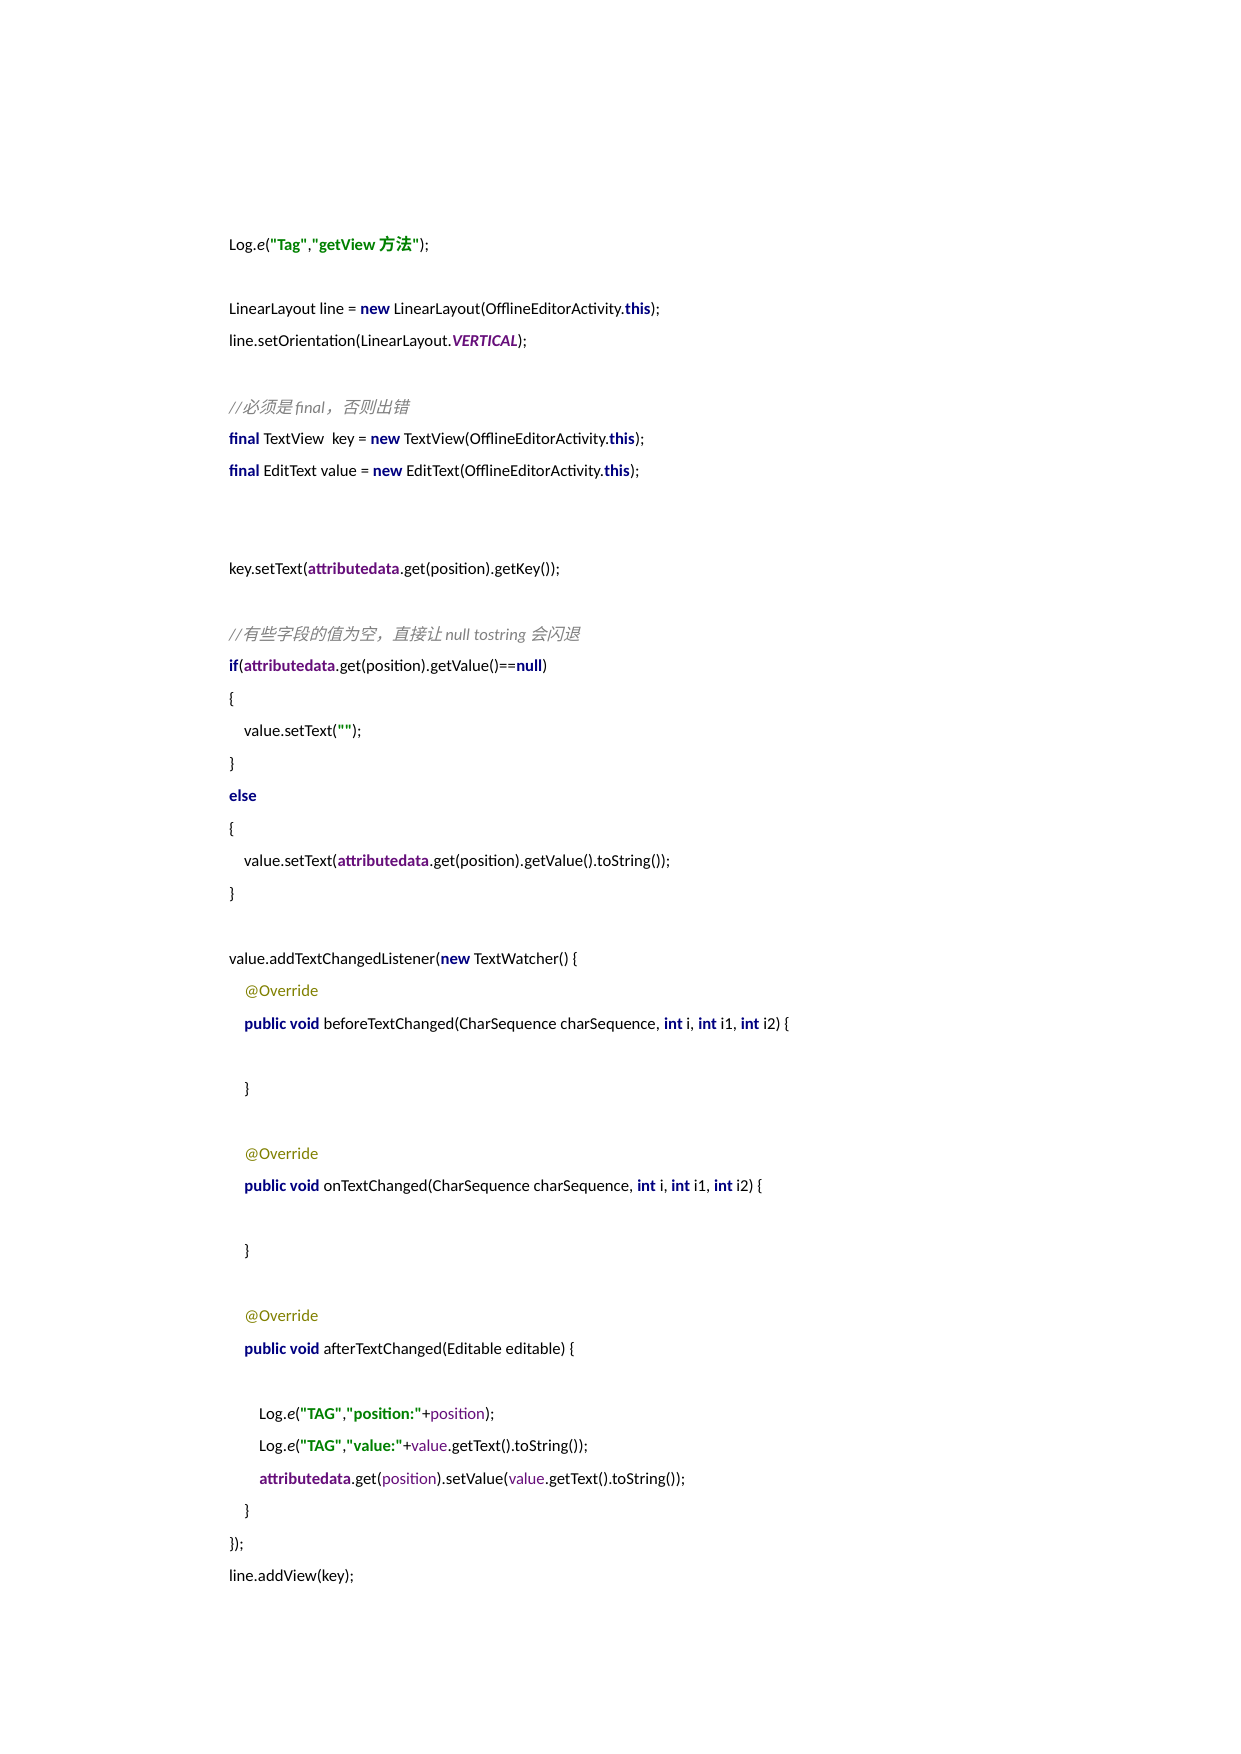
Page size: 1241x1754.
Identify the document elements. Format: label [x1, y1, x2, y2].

text [187, 162, 1053, 1592]
